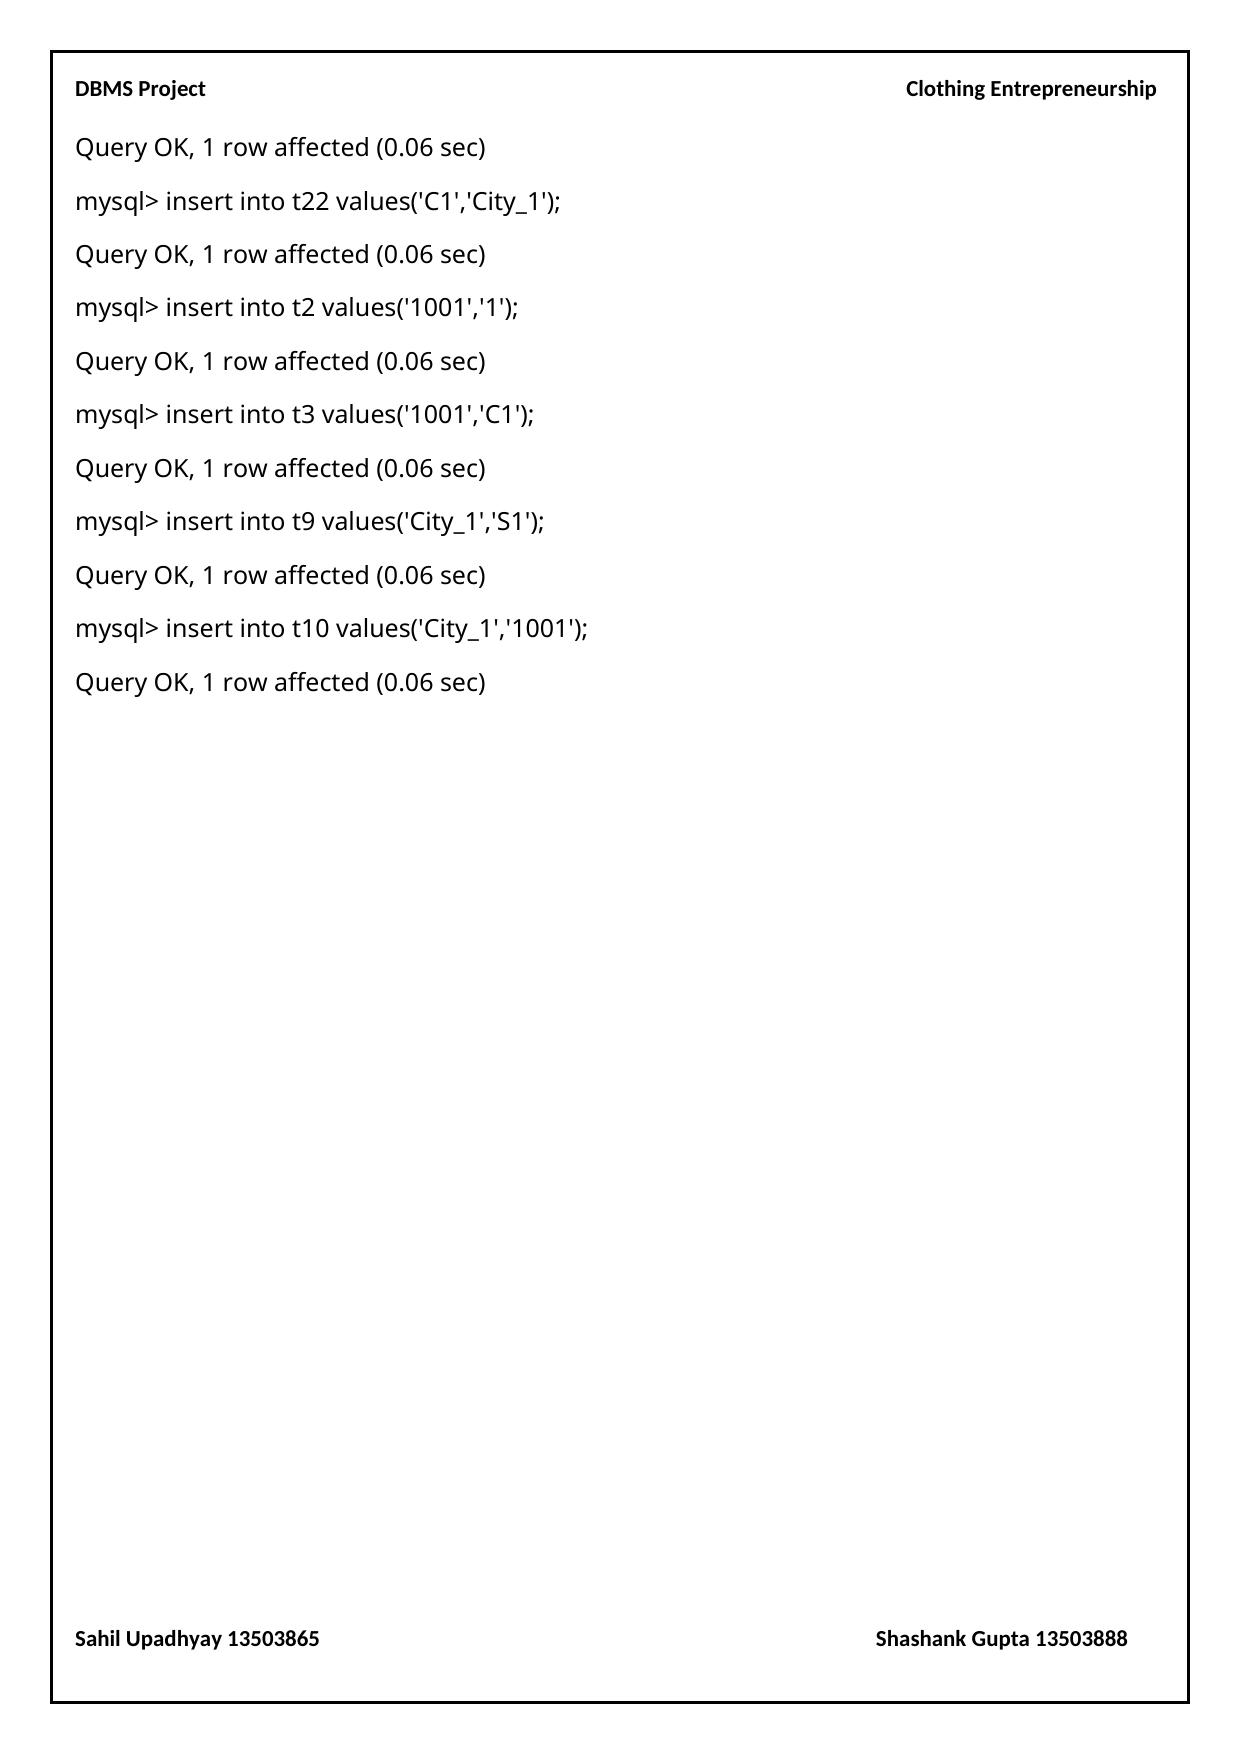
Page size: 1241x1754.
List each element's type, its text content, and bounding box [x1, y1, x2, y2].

text Query OK, 1 row affected (0.06 sec) [75, 664, 1165, 698]
text Query OK, 1 row affected (0.06 sec) [75, 450, 1165, 484]
text Query OK, 1 row affected (0.06 sec) [75, 557, 1165, 591]
text mysql> insert into t22 values('C1','City_1'); [75, 183, 1165, 217]
text Query OK, 1 row affected (0.06 sec) [75, 343, 1165, 378]
text mysql> insert into t9 values('City_1','S1'); [75, 504, 1165, 538]
text Query OK, 1 row affected (0.06 sec) [75, 237, 1165, 271]
text mysql> insert into t3 values('1001','C1'); [75, 397, 1165, 431]
text mysql> insert into t2 values('1001','1'); [75, 290, 1165, 324]
text Query OK, 1 row affected (0.06 sec) [75, 130, 1165, 164]
text mysql> insert into t10 values('City_1','1001'); [75, 611, 1165, 645]
